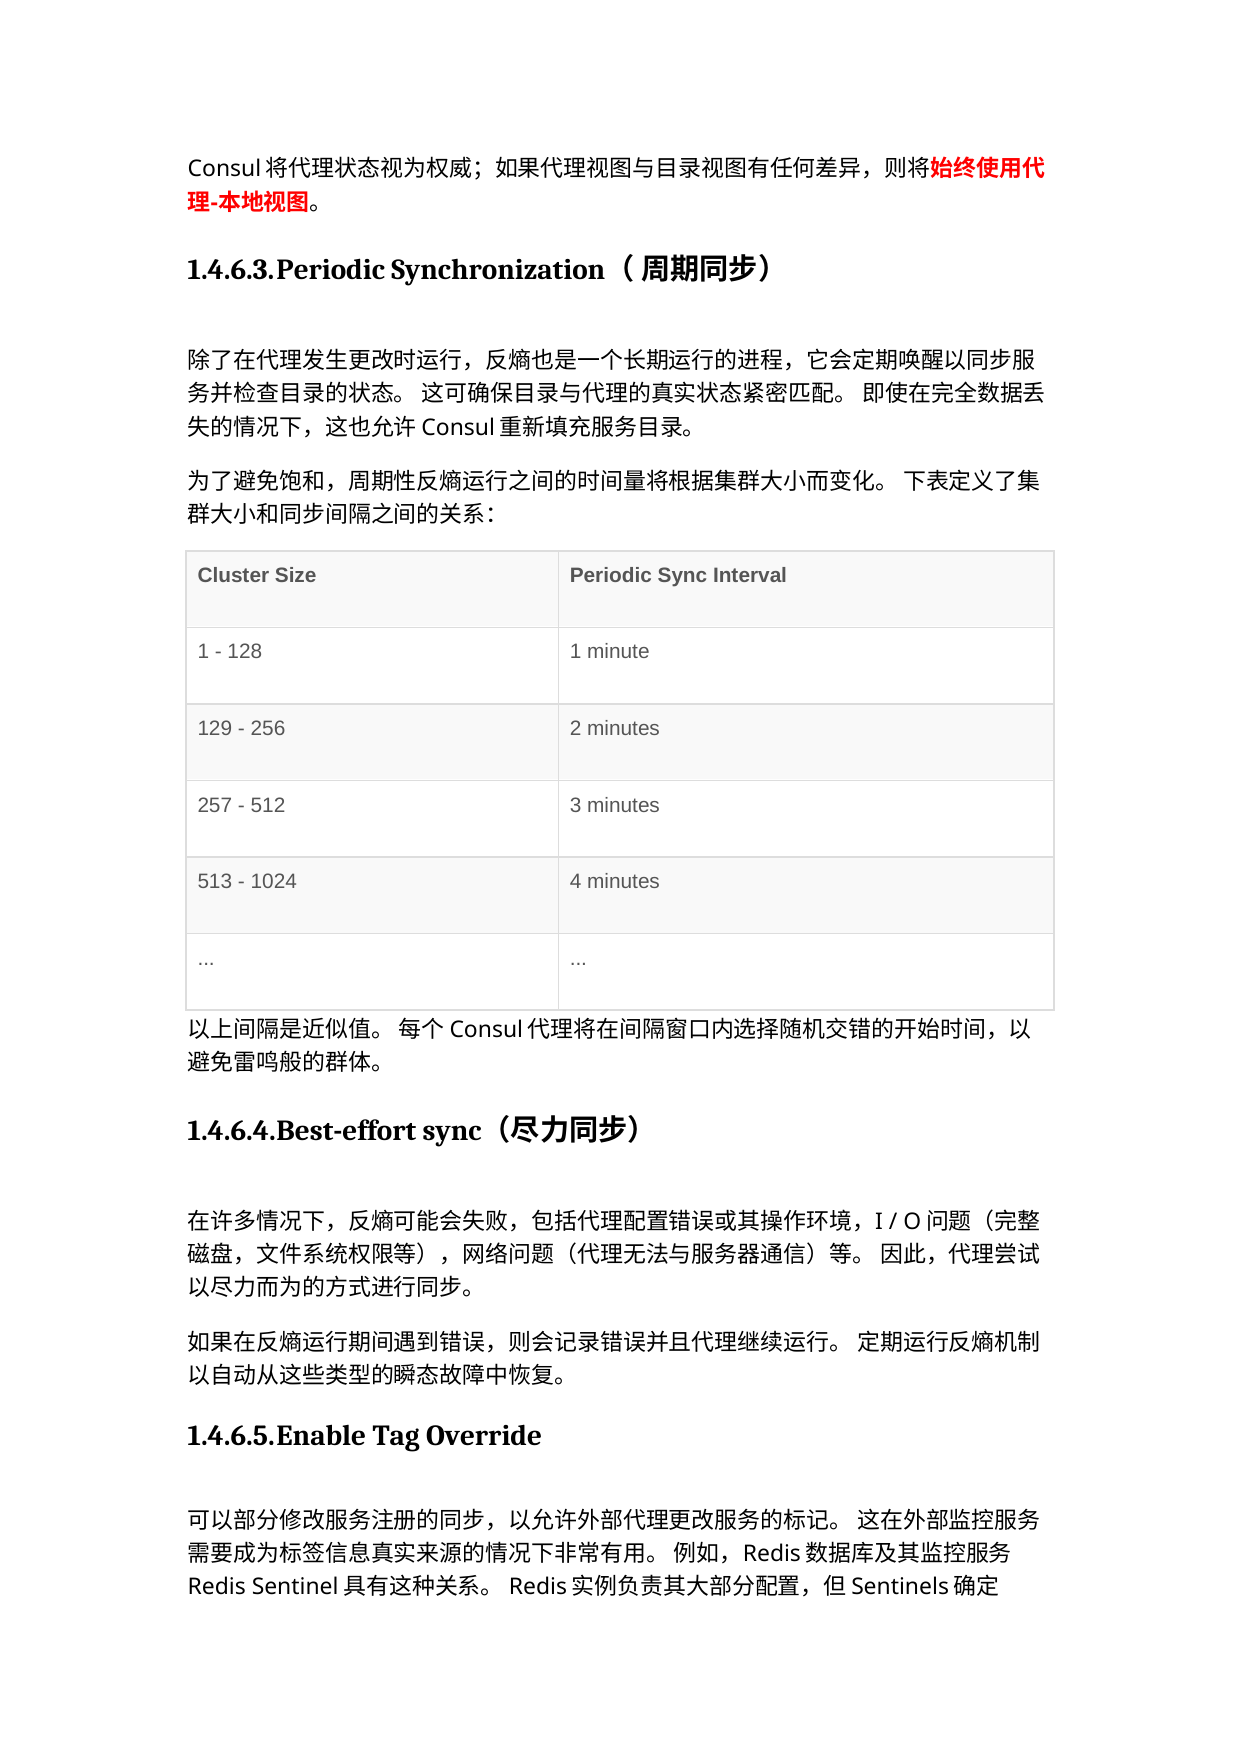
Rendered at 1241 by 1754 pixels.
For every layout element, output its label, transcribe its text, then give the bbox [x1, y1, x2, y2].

subtitle Periodic Synchronization（ 周期同步） [187, 246, 1053, 288]
table_cell 257 - 512 [187, 781, 558, 856]
text 除了在代理发生更改时运行，反熵也是一个长期运行的进程，它会定期唤醒以同步服务并检查目录的状态。 这可确保目录与代理的真实状态紧密匹配。 即使在完全数据丢失的情况下，这也允许Consul重新填充服务目录。 [187, 342, 1053, 442]
table_cell ... [559, 934, 1053, 1009]
subtitle Enable Tag Override [187, 1419, 1053, 1452]
table_cell 129 - 256 [187, 705, 558, 779]
table_header Cluster Size [187, 552, 558, 626]
subtitle Best-effort sync（尽力同步） [187, 1107, 1053, 1149]
table_cell 1 minute [559, 628, 1053, 703]
table_cell 513 - 1024 [187, 858, 558, 933]
table_cell 3 minutes [559, 781, 1053, 856]
text 以上间隔是近似值。 每个Consul代理将在间隔窗口内选择随机交错的开始时间，以避免雷鸣般的群体。 [187, 1011, 1053, 1077]
text 在此同步过程中，还将检查目录是否正确。如果目录中存在代理不知道的任何服务或检查，则将自动删除这些服务或检查，以使目录反映该代理的适当服务和健康信息集。Consul将代理状态视为权威；如果代理视图与目录视图有任何差异，则将始终使用代理-本地视图。 [187, 150, 1053, 217]
table_cell 4 minutes [559, 858, 1053, 933]
table_cell ... [187, 934, 558, 1009]
text 在许多情况下，反熵可能会失败，包括代理配置错误或其操作环境，I / O问题（完整磁盘，文件系统权限等），网络问题（代理无法与服务器通信）等。 因此，代理尝试以尽力而为的方式进行同步。 [187, 1203, 1053, 1302]
table_cell 1 - 128 [187, 628, 558, 703]
table_header Periodic Sync Interval [559, 552, 1053, 626]
text 为了避免饱和，周期性反熵运行之间的时间量将根据集群大小而变化。 下表定义了集群大小和同步间隔之间的关系： [187, 463, 1053, 529]
table_cell 2 minutes [559, 705, 1053, 779]
text 如果在反熵运行期间遇到错误，则会记录错误并且代理继续运行。 定期运行反熵机制以自动从这些类型的瞬态故障中恢复。 [187, 1323, 1053, 1390]
